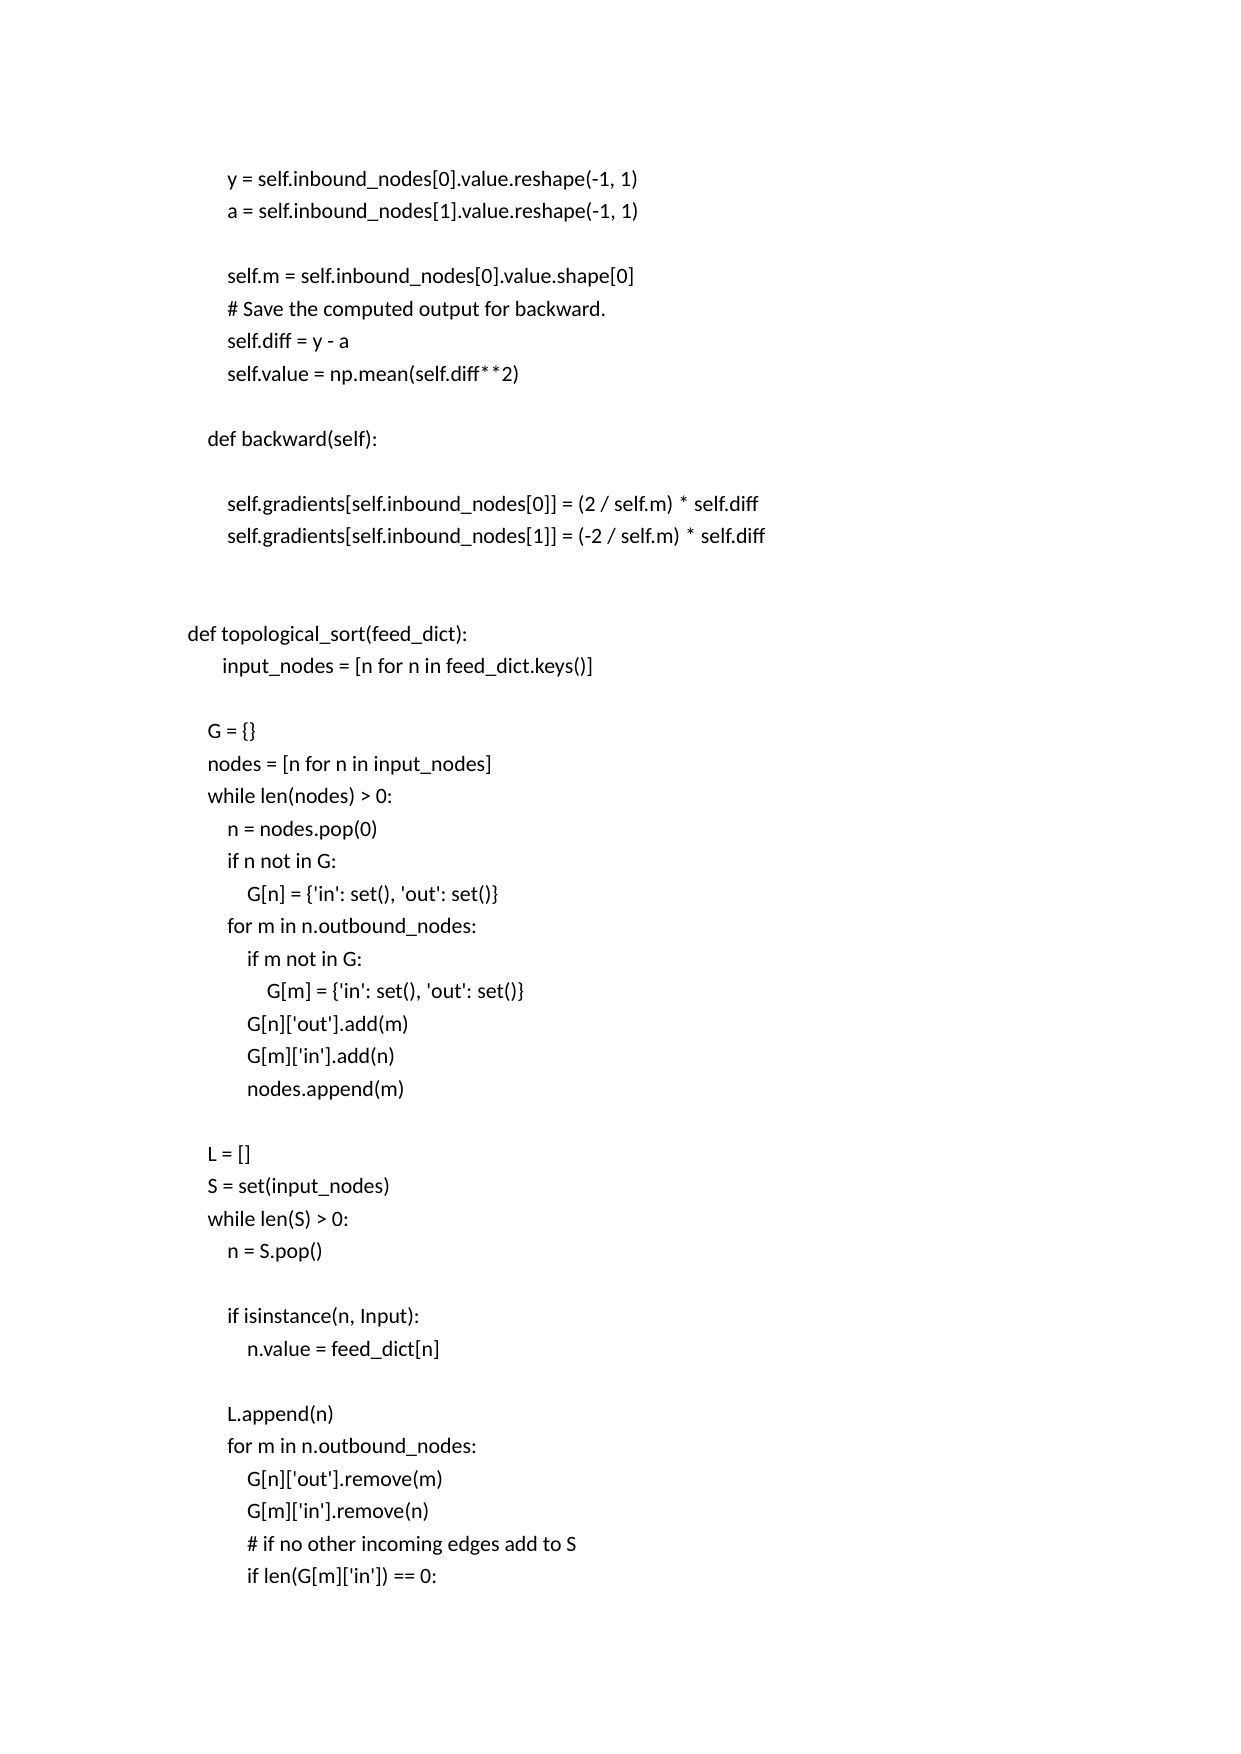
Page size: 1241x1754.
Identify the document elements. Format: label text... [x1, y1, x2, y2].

text G[m] = {'in': set(), 'out': set()} [187, 974, 1053, 1007]
text L.append(n) [187, 1397, 1053, 1429]
text n = S.pop() [187, 1234, 1053, 1267]
text n.value = feed_dict[n] [187, 1332, 1053, 1364]
text if isinstance(n, Input): [187, 1299, 1053, 1332]
text G[n]['out'].remove(m) [187, 1462, 1053, 1494]
text nodes = [n for n in input_nodes] [187, 747, 1053, 779]
text G[m]['in'].add(n) [187, 1039, 1053, 1072]
text nodes.append(m) [187, 1072, 1053, 1104]
text S = set(input_nodes) [187, 1169, 1053, 1202]
text input_nodes = [n for n in feed_dict.keys()] [187, 649, 1053, 682]
text self.m = self.inbound_nodes[0].value.shape[0] [187, 259, 1053, 292]
text self.gradients[self.inbound_nodes[0]] = (2 / self.m) * self.diff [187, 487, 1053, 519]
text self.diff = y - a [187, 324, 1053, 357]
text # Save the computed output for backward. [187, 292, 1053, 324]
text a = self.inbound_nodes[1].value.reshape(-1, 1) [187, 194, 1053, 227]
text if n not in G: [187, 844, 1053, 877]
text # if no other incoming edges add to S [187, 1527, 1053, 1559]
text if m not in G: [187, 942, 1053, 974]
text G[n] = {'in': set(), 'out': set()} [187, 877, 1053, 909]
text self.gradients[self.inbound_nodes[1]] = (-2 / self.m) * self.diff [187, 519, 1053, 552]
text while len(nodes) > 0: [187, 779, 1053, 812]
text for m in n.outbound_nodes: [187, 909, 1053, 942]
text def topological_sort(feed_dict): [187, 617, 1053, 649]
text y = self.inbound_nodes[0].value.reshape(-1, 1) [187, 162, 1053, 194]
text for m in n.outbound_nodes: [187, 1429, 1053, 1462]
text G[m]['in'].remove(n) [187, 1494, 1053, 1527]
text if len(G[m]['in']) == 0: [187, 1559, 1053, 1592]
text while len(S) > 0: [187, 1202, 1053, 1234]
text L = [] [187, 1137, 1053, 1169]
text self.value = np.mean(self.diff**2) [187, 357, 1053, 389]
text G = {} [187, 714, 1053, 747]
text n = nodes.pop(0) [187, 812, 1053, 844]
text G[n]['out'].add(m) [187, 1007, 1053, 1039]
text def backward(self): [187, 422, 1053, 454]
